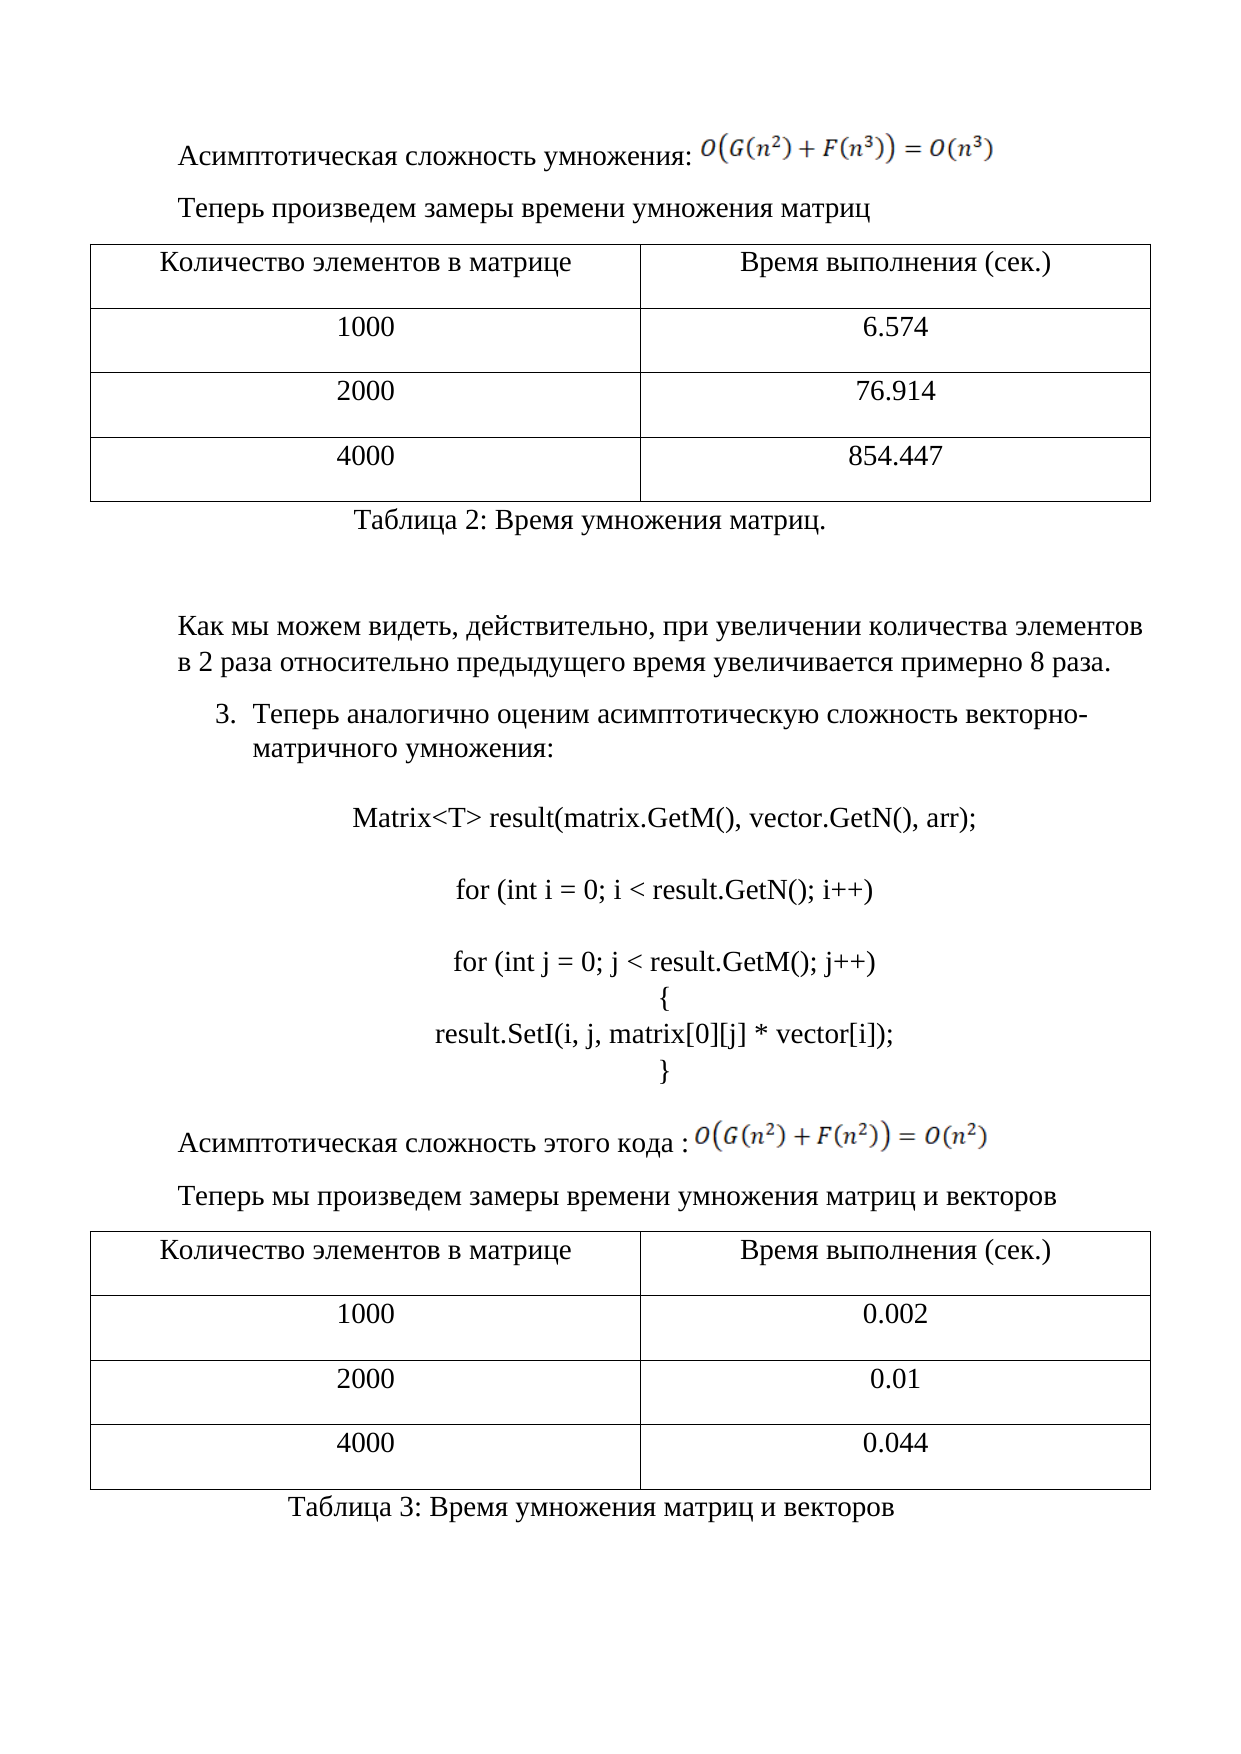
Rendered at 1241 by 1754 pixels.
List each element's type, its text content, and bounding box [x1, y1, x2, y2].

table_cell 0.01 [641, 1361, 1150, 1424]
list } [177, 1053, 1152, 1086]
table_cell 4000 [91, 438, 640, 501]
picture [700, 118, 994, 165]
table_cell 2000 [91, 1361, 640, 1424]
table_header Время выполнения (сек.) [641, 1232, 1150, 1295]
table_cell 4000 [91, 1425, 640, 1488]
list Таблица 2: Время умножения матриц. [215, 502, 1152, 536]
table_cell 0.044 [641, 1425, 1150, 1488]
table_cell 76.914 [641, 373, 1150, 437]
picture [689, 1105, 988, 1153]
table_cell 854.447 [641, 438, 1150, 501]
table_cell 1000 [91, 309, 640, 372]
list for (int i = 0; i < result.GetN(); i++) [177, 872, 1152, 906]
list Matrix<T> result(matrix.GetM(), vector.GetN(), arr); [177, 800, 1152, 833]
table_header Время выполнения (сек.) [641, 245, 1150, 308]
text Теперь мы произведем замеры времени умножения матриц и векторов [177, 1178, 1152, 1212]
table_header Количество элементов в матрице [91, 1232, 640, 1295]
list Таблица 3: Время умножения матриц и векторов [215, 1489, 1152, 1523]
table_cell 6.574 [641, 309, 1150, 372]
list result.SetI(i, j, matrix[0][j] * vector[i]); [177, 1017, 1152, 1050]
list Теперь аналогично оценим асимптотическую сложность векторно-матричного умножения: [215, 697, 1152, 764]
list for (int j = 0; j < result.GetM(); j++) [177, 944, 1152, 978]
table_cell 1000 [91, 1296, 640, 1360]
table_header Количество элементов в матрице [91, 245, 640, 308]
list { [177, 981, 1152, 1014]
text Как мы можем видеть, действительно, при увеличении количества элементов в 2 раза относительно предыдущего время увеличивается примерно 8 раза. [177, 608, 1152, 677]
text Теперь произведем замеры времени умножения матриц [177, 191, 1152, 224]
table_cell 0.002 [641, 1296, 1150, 1360]
table_cell 2000 [91, 373, 640, 437]
